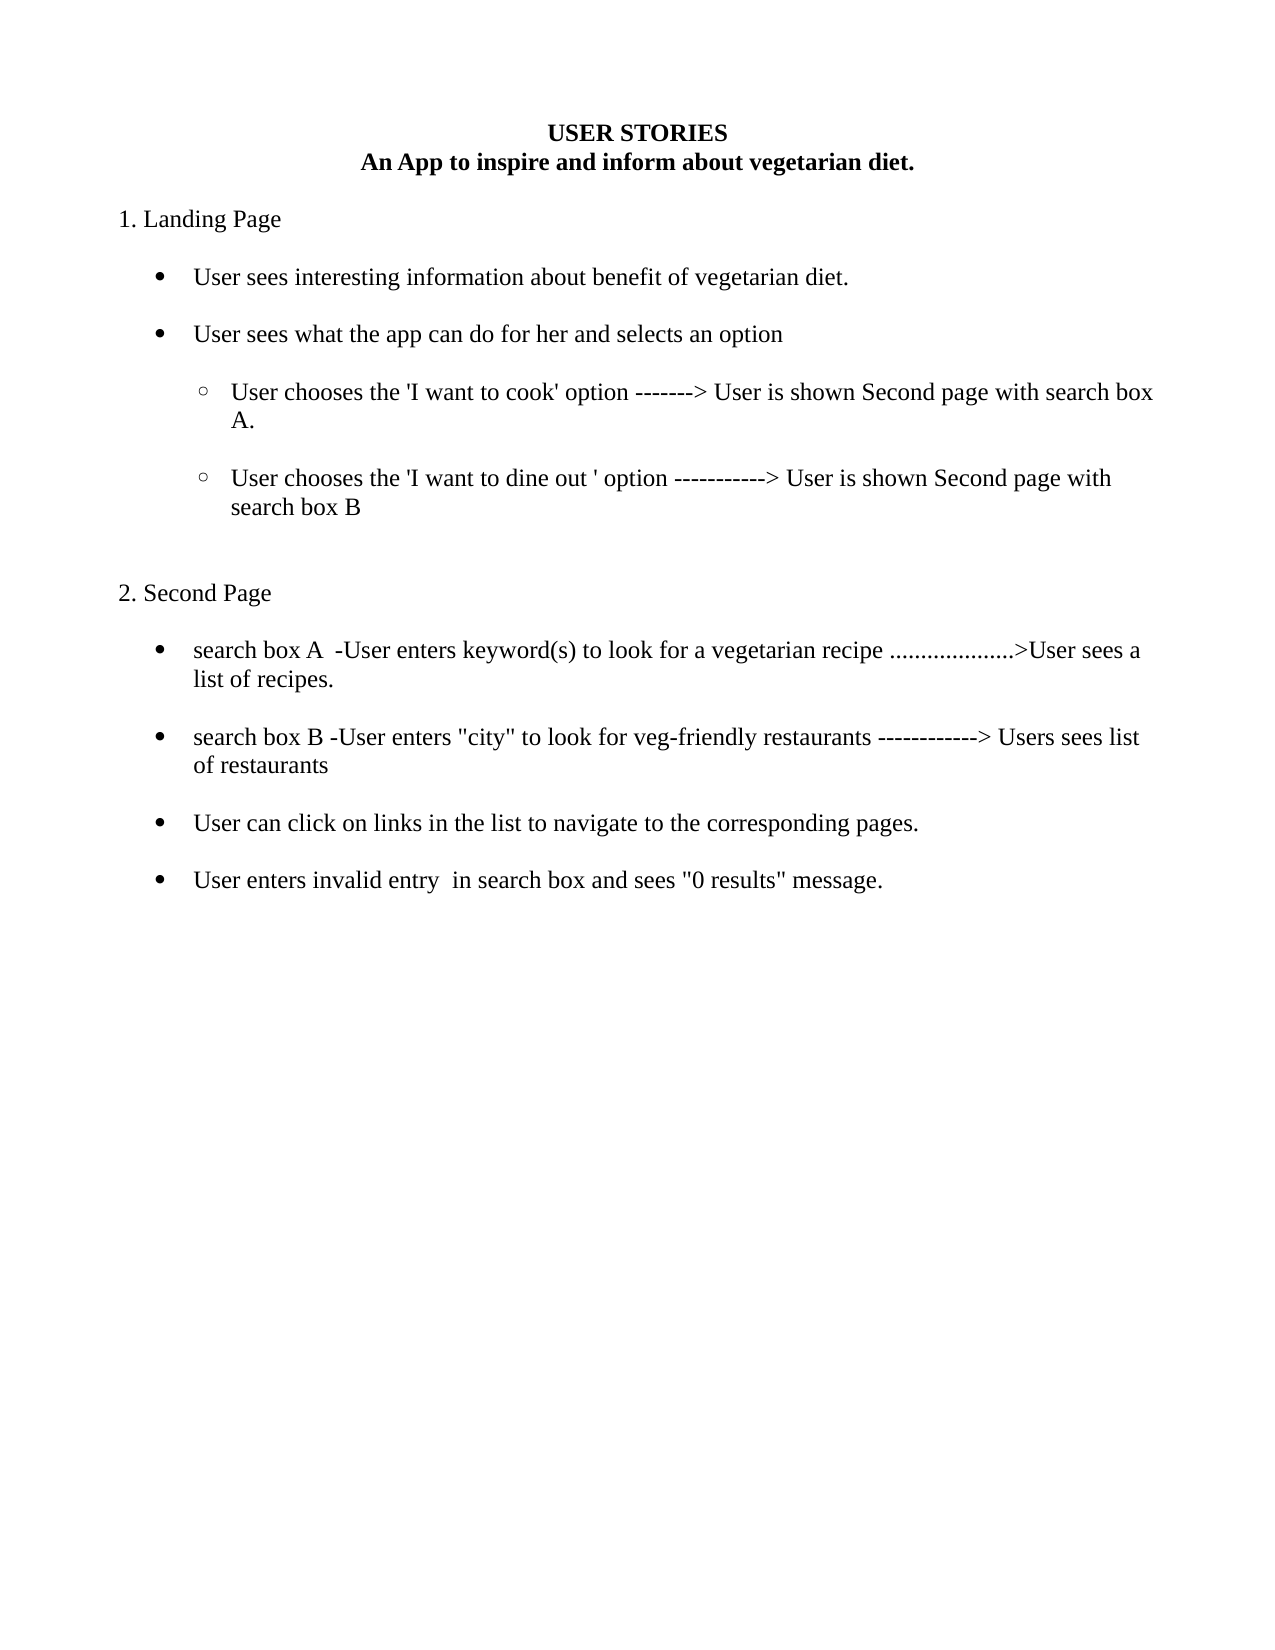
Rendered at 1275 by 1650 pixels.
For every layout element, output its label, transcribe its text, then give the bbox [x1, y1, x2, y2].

list User sees interesting information about benefit of vegetarian diet. [156, 262, 1157, 291]
list User chooses the 'I want to cook' option -------> User is shown Second page with search box A. [193, 377, 1157, 434]
list User enters invalid entry in search box and sees "0 results" message. [156, 866, 1157, 894]
text USER STORIES [118, 118, 1157, 147]
list search box B -User enters "city" to look for veg-friendly restaurants ------------> Users sees list of restaurants [156, 722, 1157, 779]
list search box A -User enters keyword(s) to look for a vegetarian recipe ....................>User sees a list of recipes. [156, 636, 1157, 693]
text 2. Second Page [118, 578, 1157, 607]
list User sees what the app can do for her and selects an option [156, 319, 1157, 348]
list User chooses the 'I want to dine out ' option -----------> User is shown Second page with search box B [193, 463, 1157, 521]
text 1. Landing Page [118, 204, 1157, 233]
list User can click on links in the list to navigate to the corresponding pages. [156, 808, 1157, 837]
text An App to inspire and inform about vegetarian diet. [118, 147, 1157, 176]
